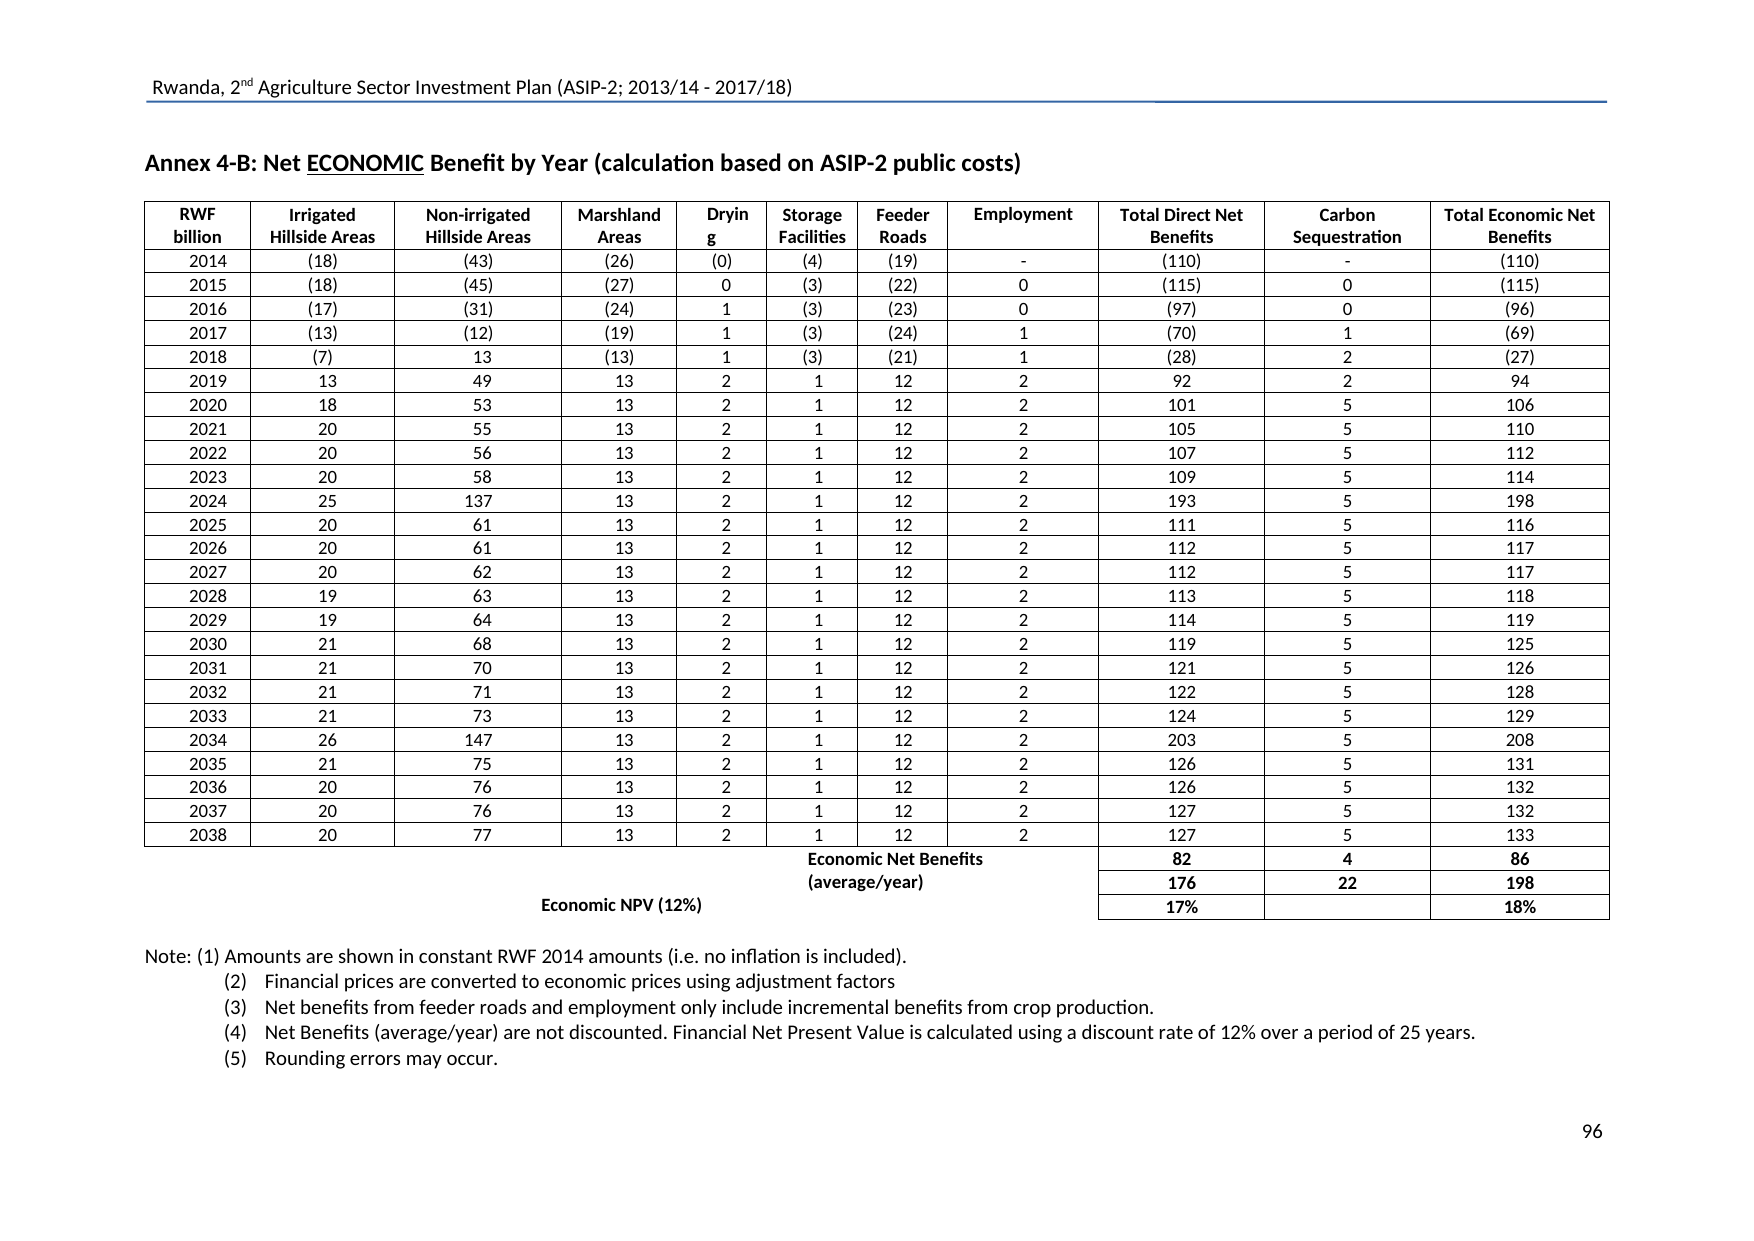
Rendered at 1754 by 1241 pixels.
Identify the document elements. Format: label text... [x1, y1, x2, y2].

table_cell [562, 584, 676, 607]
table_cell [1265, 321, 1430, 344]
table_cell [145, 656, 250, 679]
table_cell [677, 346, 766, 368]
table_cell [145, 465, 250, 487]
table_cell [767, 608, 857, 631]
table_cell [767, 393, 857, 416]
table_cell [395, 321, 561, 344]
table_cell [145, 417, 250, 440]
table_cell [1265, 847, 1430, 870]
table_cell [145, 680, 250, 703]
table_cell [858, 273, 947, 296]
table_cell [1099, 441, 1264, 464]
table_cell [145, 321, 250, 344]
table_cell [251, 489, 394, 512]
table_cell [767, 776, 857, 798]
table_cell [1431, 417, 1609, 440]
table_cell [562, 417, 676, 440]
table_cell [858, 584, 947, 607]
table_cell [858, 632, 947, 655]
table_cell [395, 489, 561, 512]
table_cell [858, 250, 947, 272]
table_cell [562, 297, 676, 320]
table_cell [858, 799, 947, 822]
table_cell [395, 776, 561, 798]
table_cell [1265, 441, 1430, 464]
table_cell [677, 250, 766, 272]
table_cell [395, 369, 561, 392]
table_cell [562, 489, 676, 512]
list Financial prices are converted to economic prices using adjustment factors [144, 968, 1609, 994]
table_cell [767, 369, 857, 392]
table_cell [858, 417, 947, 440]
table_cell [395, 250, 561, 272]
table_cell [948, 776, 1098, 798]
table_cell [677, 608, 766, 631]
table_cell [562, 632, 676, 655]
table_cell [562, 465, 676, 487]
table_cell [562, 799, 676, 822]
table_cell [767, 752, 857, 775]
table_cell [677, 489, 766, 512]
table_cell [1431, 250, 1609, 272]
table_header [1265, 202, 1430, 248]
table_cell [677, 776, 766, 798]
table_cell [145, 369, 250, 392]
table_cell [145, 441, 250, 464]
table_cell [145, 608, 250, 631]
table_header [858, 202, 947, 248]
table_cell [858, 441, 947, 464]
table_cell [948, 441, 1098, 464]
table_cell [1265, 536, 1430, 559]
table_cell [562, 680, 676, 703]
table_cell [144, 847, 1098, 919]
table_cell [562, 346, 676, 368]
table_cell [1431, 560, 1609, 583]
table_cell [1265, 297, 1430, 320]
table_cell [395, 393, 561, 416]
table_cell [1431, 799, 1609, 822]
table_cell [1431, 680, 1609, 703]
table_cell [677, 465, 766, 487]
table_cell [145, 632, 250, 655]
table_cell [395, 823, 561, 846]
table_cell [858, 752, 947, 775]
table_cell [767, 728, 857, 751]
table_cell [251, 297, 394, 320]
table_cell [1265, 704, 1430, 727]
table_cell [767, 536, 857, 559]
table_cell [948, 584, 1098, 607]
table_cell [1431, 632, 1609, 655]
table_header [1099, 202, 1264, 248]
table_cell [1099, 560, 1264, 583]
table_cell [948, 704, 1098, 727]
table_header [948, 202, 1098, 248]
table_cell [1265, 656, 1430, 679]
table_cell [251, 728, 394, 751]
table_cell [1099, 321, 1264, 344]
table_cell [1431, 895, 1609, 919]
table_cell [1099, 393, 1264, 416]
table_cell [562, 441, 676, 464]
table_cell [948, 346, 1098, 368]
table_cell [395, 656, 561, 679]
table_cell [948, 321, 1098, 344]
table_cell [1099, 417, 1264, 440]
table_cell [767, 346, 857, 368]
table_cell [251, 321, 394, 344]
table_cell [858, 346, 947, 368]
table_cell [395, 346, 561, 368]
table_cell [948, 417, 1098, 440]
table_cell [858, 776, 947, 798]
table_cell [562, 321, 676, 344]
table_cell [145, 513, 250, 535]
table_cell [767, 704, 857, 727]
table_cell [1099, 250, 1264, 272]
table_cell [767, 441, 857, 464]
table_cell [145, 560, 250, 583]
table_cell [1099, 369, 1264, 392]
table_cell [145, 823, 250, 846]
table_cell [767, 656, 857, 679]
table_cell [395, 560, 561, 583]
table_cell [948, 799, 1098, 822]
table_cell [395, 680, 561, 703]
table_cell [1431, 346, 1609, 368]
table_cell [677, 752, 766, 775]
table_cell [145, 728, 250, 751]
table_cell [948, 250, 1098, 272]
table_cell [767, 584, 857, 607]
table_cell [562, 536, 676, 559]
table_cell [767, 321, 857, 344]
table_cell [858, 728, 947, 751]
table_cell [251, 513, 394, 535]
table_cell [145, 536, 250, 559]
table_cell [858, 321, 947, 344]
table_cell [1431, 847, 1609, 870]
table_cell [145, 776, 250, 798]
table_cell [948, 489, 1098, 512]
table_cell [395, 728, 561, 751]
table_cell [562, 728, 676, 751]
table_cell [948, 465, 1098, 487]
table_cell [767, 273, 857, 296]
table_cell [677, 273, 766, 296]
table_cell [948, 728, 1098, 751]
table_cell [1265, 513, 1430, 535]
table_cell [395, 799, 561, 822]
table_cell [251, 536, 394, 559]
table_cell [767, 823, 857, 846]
text Note: (1) Amounts are shown in constant RWF 2014 amounts (i.e. no inflation is included). [144, 943, 1609, 968]
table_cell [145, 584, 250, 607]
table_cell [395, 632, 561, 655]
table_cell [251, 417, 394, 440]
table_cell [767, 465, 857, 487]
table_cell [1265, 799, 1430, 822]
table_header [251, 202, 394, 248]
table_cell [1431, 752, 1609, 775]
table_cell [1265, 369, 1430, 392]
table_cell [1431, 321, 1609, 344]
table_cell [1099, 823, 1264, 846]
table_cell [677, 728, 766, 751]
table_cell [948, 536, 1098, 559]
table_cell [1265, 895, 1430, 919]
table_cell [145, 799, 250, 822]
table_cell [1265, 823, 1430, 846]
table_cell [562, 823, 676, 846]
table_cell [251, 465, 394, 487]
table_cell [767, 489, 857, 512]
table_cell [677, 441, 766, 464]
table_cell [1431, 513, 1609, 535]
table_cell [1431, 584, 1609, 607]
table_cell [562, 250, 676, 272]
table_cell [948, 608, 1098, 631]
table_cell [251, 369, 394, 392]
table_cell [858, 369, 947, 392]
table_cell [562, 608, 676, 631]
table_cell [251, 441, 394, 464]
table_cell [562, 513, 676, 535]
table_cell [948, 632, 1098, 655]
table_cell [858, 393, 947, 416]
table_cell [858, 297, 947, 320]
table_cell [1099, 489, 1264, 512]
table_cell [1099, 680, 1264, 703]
list Rounding errors may occur. [144, 1045, 1609, 1070]
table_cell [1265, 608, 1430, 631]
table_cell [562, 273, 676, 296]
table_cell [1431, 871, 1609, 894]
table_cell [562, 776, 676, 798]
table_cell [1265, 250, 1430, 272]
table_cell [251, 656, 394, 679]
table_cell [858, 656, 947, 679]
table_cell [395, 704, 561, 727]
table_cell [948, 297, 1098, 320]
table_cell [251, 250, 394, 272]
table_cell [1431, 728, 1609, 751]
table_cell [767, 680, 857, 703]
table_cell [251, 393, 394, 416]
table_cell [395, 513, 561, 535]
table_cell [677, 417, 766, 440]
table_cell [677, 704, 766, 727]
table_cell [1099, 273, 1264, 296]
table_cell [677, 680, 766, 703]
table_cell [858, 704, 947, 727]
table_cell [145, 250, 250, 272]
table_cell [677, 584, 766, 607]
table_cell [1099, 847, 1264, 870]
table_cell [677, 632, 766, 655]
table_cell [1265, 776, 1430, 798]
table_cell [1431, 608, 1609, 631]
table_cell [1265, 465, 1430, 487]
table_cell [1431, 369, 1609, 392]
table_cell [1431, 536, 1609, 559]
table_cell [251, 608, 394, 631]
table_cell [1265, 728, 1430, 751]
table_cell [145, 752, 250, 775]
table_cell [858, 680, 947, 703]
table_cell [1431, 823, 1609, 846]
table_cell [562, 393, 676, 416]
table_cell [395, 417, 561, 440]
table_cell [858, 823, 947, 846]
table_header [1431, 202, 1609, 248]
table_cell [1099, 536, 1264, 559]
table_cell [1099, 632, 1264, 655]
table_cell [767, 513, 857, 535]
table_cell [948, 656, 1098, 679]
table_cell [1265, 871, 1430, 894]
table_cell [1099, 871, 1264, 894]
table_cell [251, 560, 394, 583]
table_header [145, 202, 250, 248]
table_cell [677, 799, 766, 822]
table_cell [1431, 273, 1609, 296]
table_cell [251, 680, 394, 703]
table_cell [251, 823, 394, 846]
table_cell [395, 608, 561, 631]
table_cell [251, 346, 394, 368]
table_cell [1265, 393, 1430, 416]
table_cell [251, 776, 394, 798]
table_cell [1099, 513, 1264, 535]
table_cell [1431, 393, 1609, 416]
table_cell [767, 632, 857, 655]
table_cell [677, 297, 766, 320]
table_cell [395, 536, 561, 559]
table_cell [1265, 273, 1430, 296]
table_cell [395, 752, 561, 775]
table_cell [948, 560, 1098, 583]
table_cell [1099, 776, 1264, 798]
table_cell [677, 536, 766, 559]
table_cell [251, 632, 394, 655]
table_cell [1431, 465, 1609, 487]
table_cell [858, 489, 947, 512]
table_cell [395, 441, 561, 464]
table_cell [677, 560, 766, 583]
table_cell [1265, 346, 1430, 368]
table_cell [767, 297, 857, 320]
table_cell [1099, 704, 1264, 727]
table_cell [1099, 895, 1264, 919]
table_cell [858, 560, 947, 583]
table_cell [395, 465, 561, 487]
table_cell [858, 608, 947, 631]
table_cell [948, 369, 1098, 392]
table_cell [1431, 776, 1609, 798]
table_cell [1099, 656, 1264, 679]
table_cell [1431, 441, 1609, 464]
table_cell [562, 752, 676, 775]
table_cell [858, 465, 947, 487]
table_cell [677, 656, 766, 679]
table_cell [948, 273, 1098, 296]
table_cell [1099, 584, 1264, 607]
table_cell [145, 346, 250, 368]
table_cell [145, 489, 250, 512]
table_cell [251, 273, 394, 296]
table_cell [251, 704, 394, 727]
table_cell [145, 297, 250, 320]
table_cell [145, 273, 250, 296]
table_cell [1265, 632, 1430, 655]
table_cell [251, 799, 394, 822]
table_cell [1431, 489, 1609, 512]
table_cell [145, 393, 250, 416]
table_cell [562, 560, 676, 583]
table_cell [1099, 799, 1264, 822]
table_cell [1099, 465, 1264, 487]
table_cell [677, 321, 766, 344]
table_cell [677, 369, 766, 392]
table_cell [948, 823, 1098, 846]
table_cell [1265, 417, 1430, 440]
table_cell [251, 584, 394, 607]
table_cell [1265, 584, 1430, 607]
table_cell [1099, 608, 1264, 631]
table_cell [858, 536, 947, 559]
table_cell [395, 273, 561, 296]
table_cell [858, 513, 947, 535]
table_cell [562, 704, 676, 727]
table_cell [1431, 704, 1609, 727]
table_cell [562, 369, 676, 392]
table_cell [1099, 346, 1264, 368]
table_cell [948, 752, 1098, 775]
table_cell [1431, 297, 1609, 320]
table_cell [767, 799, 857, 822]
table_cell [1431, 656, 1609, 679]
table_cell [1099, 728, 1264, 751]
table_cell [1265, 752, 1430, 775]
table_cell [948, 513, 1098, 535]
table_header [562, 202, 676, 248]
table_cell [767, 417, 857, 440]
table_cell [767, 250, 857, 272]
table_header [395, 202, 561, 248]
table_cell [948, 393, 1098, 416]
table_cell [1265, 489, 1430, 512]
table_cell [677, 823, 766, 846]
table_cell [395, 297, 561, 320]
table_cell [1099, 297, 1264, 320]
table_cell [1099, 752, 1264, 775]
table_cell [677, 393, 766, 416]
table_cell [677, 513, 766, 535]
list Net benefits from feeder roads and employment only include incremental benefits from crop production. [144, 994, 1609, 1019]
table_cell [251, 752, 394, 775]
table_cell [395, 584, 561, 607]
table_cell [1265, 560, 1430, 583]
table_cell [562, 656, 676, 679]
list Net Benefits (average/year) are not discounted. Financial Net Present Value is calculated using a discount rate of 12% over a period of 25 years. [144, 1019, 1609, 1045]
text Annex 4-B: Net ECONOMIC Benefit by Year (calculation based on ASIP-2 public costs) [144, 148, 1609, 178]
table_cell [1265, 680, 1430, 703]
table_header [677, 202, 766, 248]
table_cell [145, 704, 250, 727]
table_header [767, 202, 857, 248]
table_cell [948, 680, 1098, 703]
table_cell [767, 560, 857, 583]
